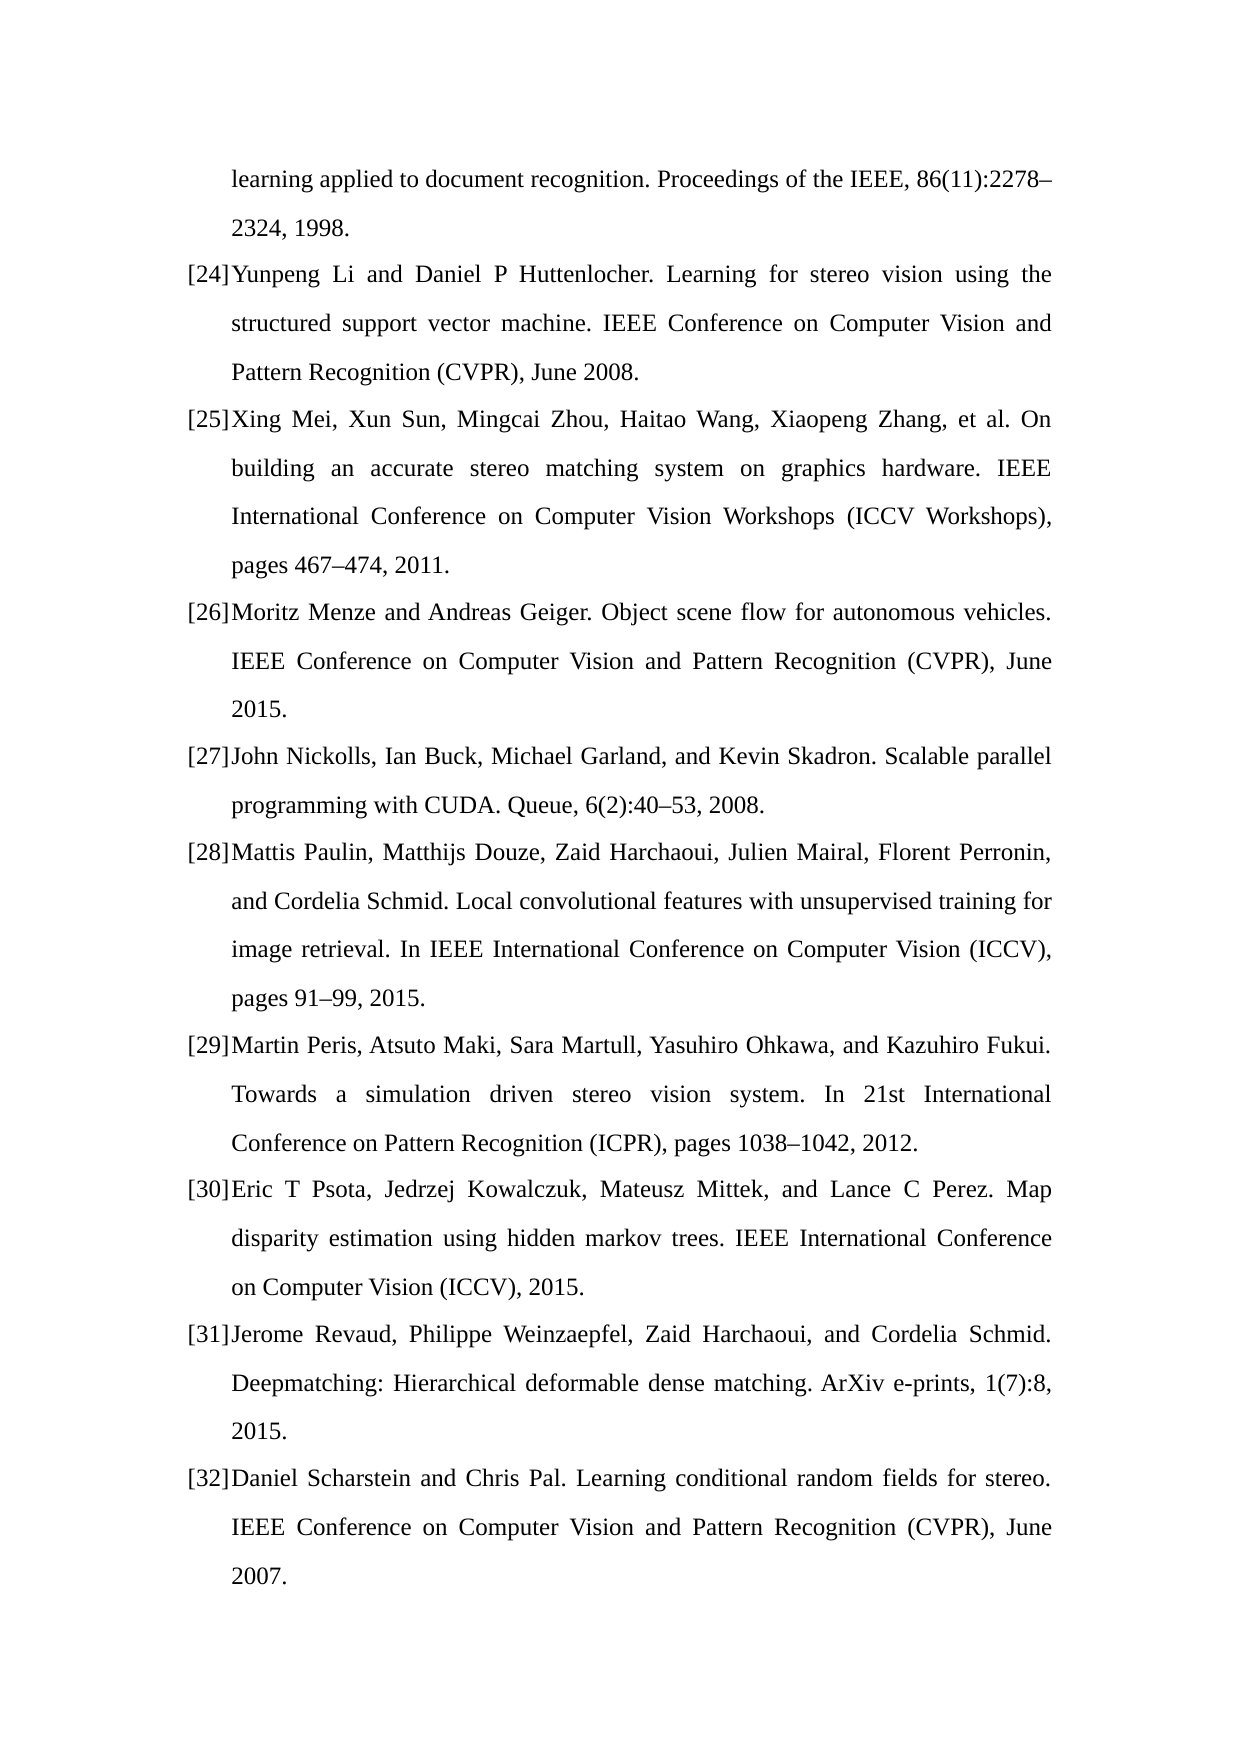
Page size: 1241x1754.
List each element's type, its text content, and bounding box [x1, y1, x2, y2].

list Yunpeng Li and Daniel P Huttenlocher. Learning for stereo vision using the structured support vector machine. IEEE Conference on Computer Vision and Pattern Recognition (CVPR), June 2008. [187, 258, 1053, 388]
list Martin Peris, Atsuto Maki, Sara Martull, Yasuhiro Ohkawa, and Kazuhiro Fukui. Towards a simulation driven stereo vision system. In 21st International Conference on Pattern Recognition (ICPR), pages 1038–1042, 2012. [187, 1028, 1053, 1158]
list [187, 162, 1053, 243]
list Jerome Revaud, Philippe Weinzaepfel, Zaid Harchaoui, and Cordelia Schmid. Deepmatching: Hierarchical deformable dense matching. ArXiv e-prints, 1(7):8, 2015. [187, 1317, 1053, 1447]
list Moritz Menze and Andreas Geiger. Object scene flow for autonomous vehicles. IEEE Conference on Computer Vision and Pattern Recognition (CVPR), June 2015. [187, 595, 1053, 725]
list Mattis Paulin, Matthijs Douze, Zaid Harchaoui, Julien Mairal, Florent Perronin, and Cordelia Schmid. Local convolutional features with unsupervised training for image retrieval. In IEEE International Conference on Computer Vision (ICCV), pages 91–99, 2015. [187, 835, 1053, 1014]
list Daniel Scharstein and Chris Pal. Learning conditional random fields for stereo. IEEE Conference on Computer Vision and Pattern Recognition (CVPR), June 2007. [187, 1461, 1053, 1591]
list Xing Mei, Xun Sun, Mingcai Zhou, Haitao Wang, Xiaopeng Zhang, et al. On building an accurate stereo matching system on graphics hardware. IEEE International Conference on Computer Vision Workshops (ICCV Workshops), pages 467–474, 2011. [187, 402, 1053, 581]
list Eric T Psota, Jedrzej Kowalczuk, Mateusz Mittek, and Lance C Perez. Map disparity estimation using hidden markov trees. IEEE International Conference on Computer Vision (ICCV), 2015. [187, 1173, 1053, 1303]
list John Nickolls, Ian Buck, Michael Garland, and Kevin Skadron. Scalable parallel programming with CUDA. Queue, 6(2):40–53, 2008. [187, 739, 1053, 821]
